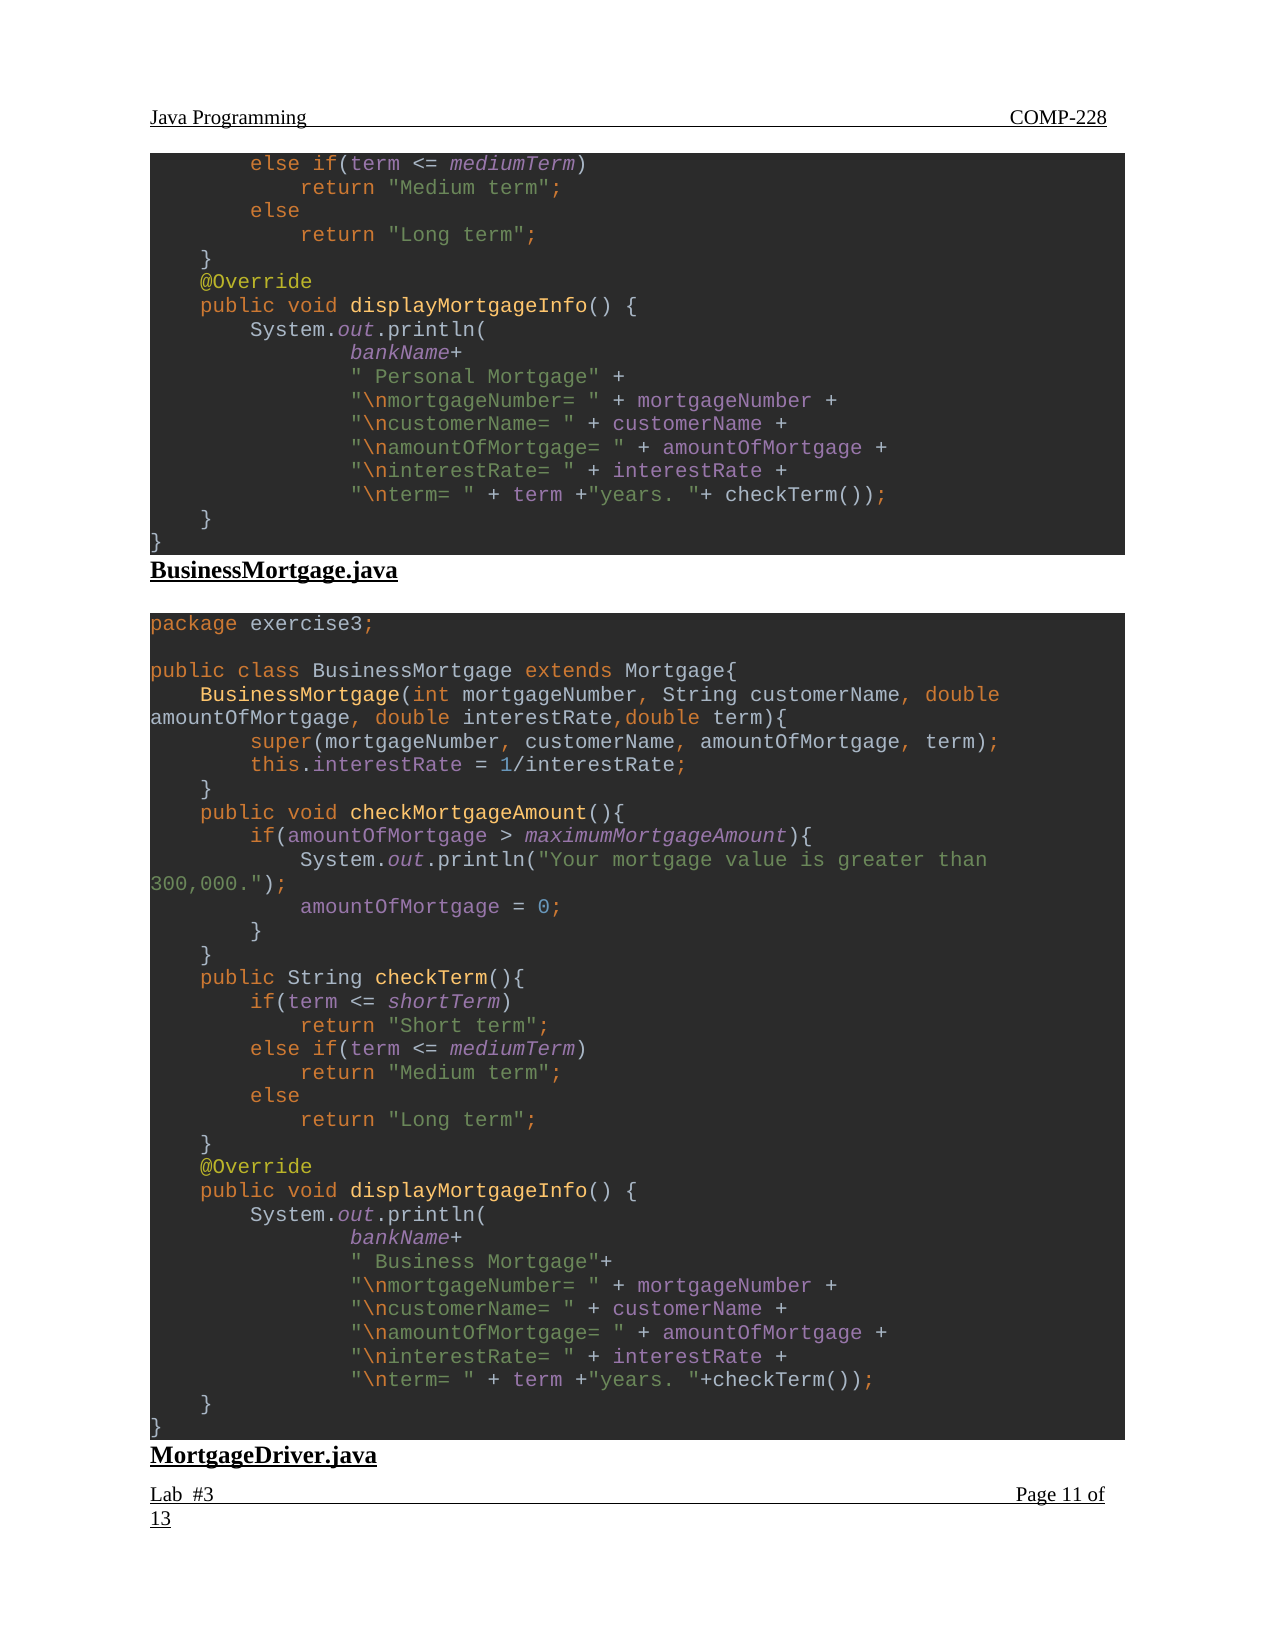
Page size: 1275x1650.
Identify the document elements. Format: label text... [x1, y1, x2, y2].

text BusinessMortgage.java [150, 555, 1125, 584]
text MortgageDriver.java [150, 1440, 1125, 1469]
text package exercise3; public class BusinessMortgage extends Mortgage{ BusinessMortgage(int mortgageNumber, String customerName, double amountOfMortgage, double interestRate,double term){ super(mortgageNumber, customerName, amountOfMortgage, term); this.interestRate = 1/interestRate; } public void checkMortgageAmount(){ if(amountOfMortgage > maximumMortgageAmount){ System.out.println("Your mortgage value is greater than 300,000."); amountOfMortgage = 0; } } public String checkTerm(){ if(term <= shortTerm) return "Short term"; else if(term <= mediumTerm) return "Medium term"; else return "Long term"; } @Override public void displayMortgageInfo() { System.out.println( bankName+ " Business Mortgage"+ "\nmortgageNumber= " + mortgageNumber + "\ncustomerName= " + customerName + "\namountOfMortgage= " + amountOfMortgage + "\ninterestRate= " + interestRate + "\nterm= " + term +"years. "+checkTerm()); } } [150, 613, 1125, 1440]
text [150, 153, 1125, 555]
